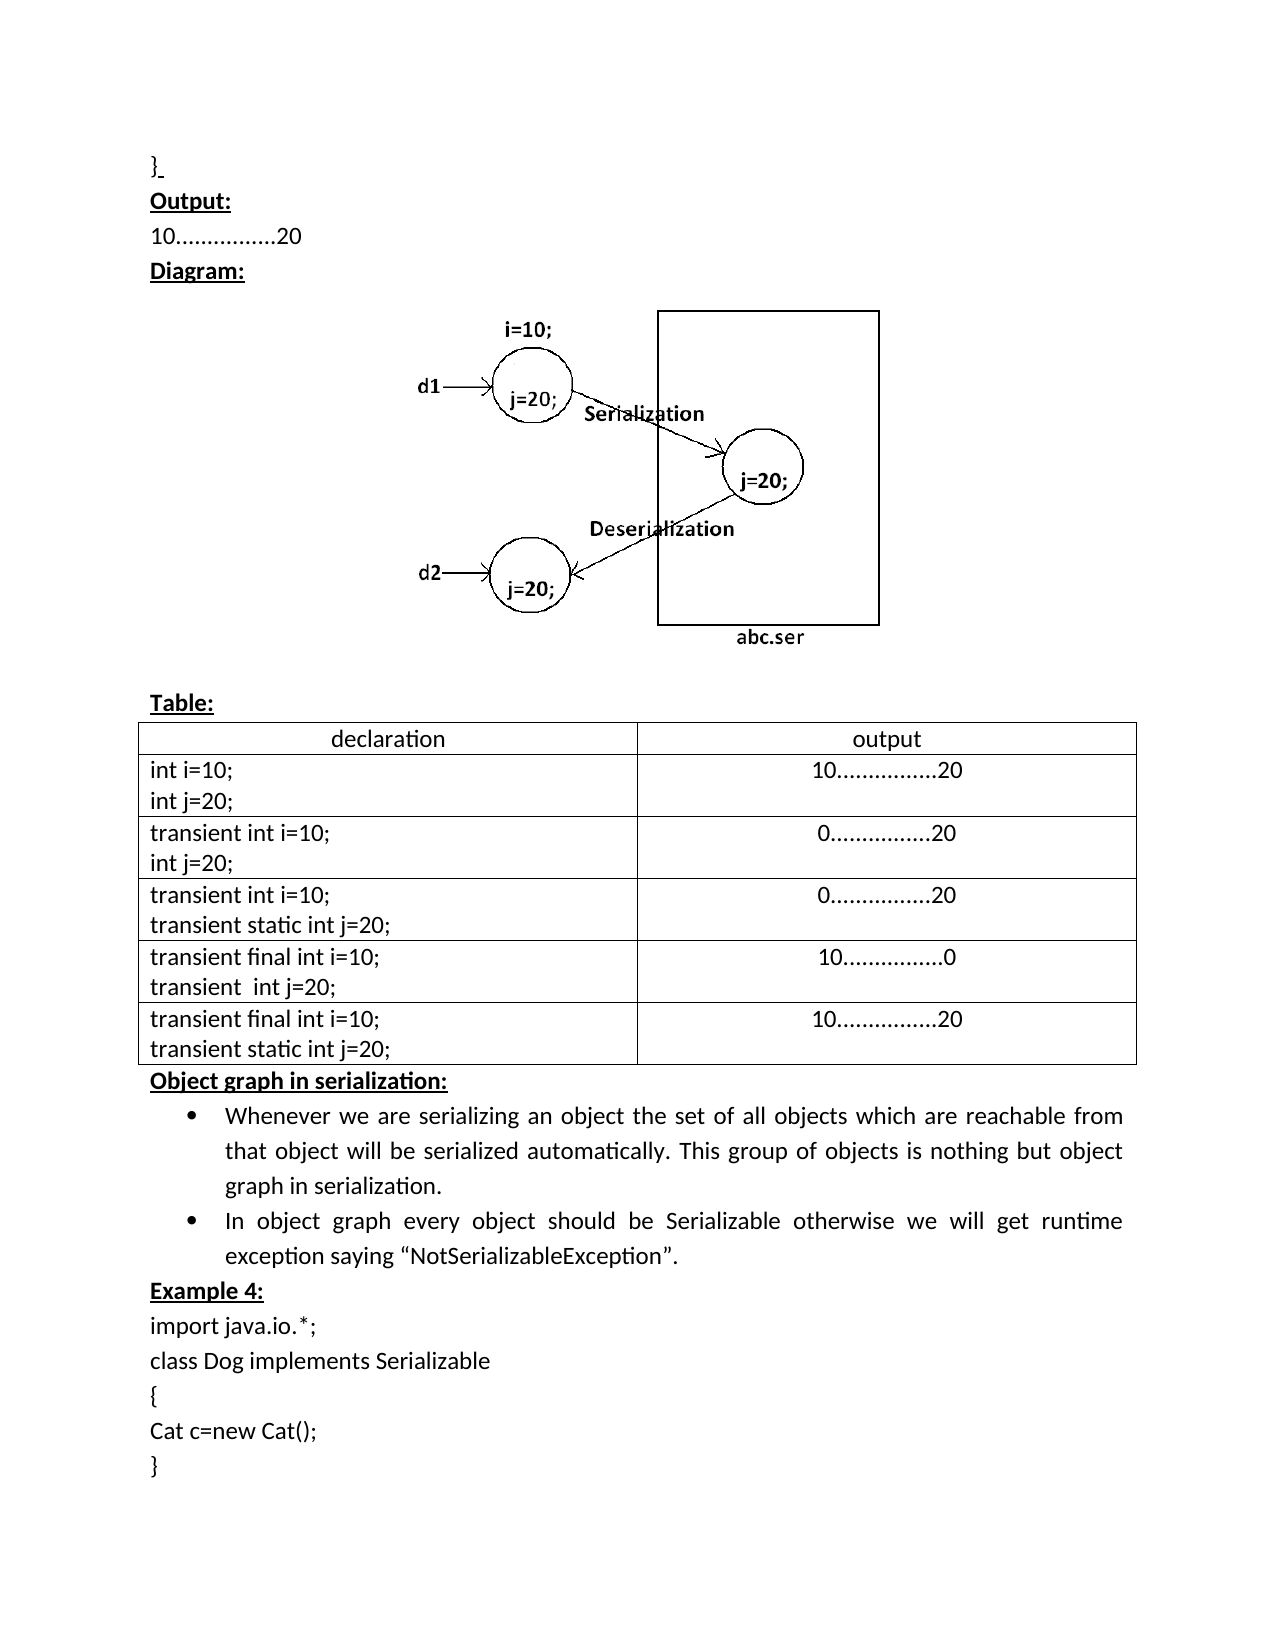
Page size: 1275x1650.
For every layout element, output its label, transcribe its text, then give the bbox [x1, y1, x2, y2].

text Object graph in serialization: [150, 1065, 1125, 1096]
list In object graph every object should be Serializable otherwise we will get runtime exception saying “NotSerializableException”. [187, 1205, 1125, 1271]
text 10................20 [150, 220, 1125, 251]
text { [150, 1380, 1125, 1411]
text Example 4: [150, 1275, 1125, 1306]
text Table: [150, 687, 1125, 717]
text Cat c=new Cat(); [150, 1415, 1125, 1446]
table_cell transient int i=10; int j=20; [139, 817, 637, 878]
text } [150, 1450, 1125, 1481]
table_header output [638, 723, 1136, 753]
text } [150, 150, 1125, 181]
table_cell transient final int i=10; transient static int j=20; [139, 1003, 637, 1064]
table_cell 10................20 [638, 1003, 1136, 1064]
text Diagram: [150, 255, 1125, 286]
table_cell 0................20 [638, 817, 1136, 878]
text import java.io.*; [150, 1310, 1125, 1341]
list Whenever we are serializing an object the set of all objects which are reachable from that object will be serialized automatically. This group of objects is nothing but object graph in serialization. [187, 1100, 1125, 1201]
text Output: [150, 185, 1125, 216]
table_header declaration [139, 723, 637, 753]
table_cell 10................20 [638, 755, 1136, 816]
picture [392, 290, 883, 648]
table_cell 10................0 [638, 941, 1136, 1002]
text class Dog implements Serializable [150, 1345, 1125, 1376]
table_cell int i=10; int j=20; [139, 755, 637, 816]
table_cell transient final int i=10; transient int j=20; [139, 941, 637, 1002]
table_cell 0................20 [638, 879, 1136, 940]
table_cell transient int i=10; transient static int j=20; [139, 879, 637, 940]
